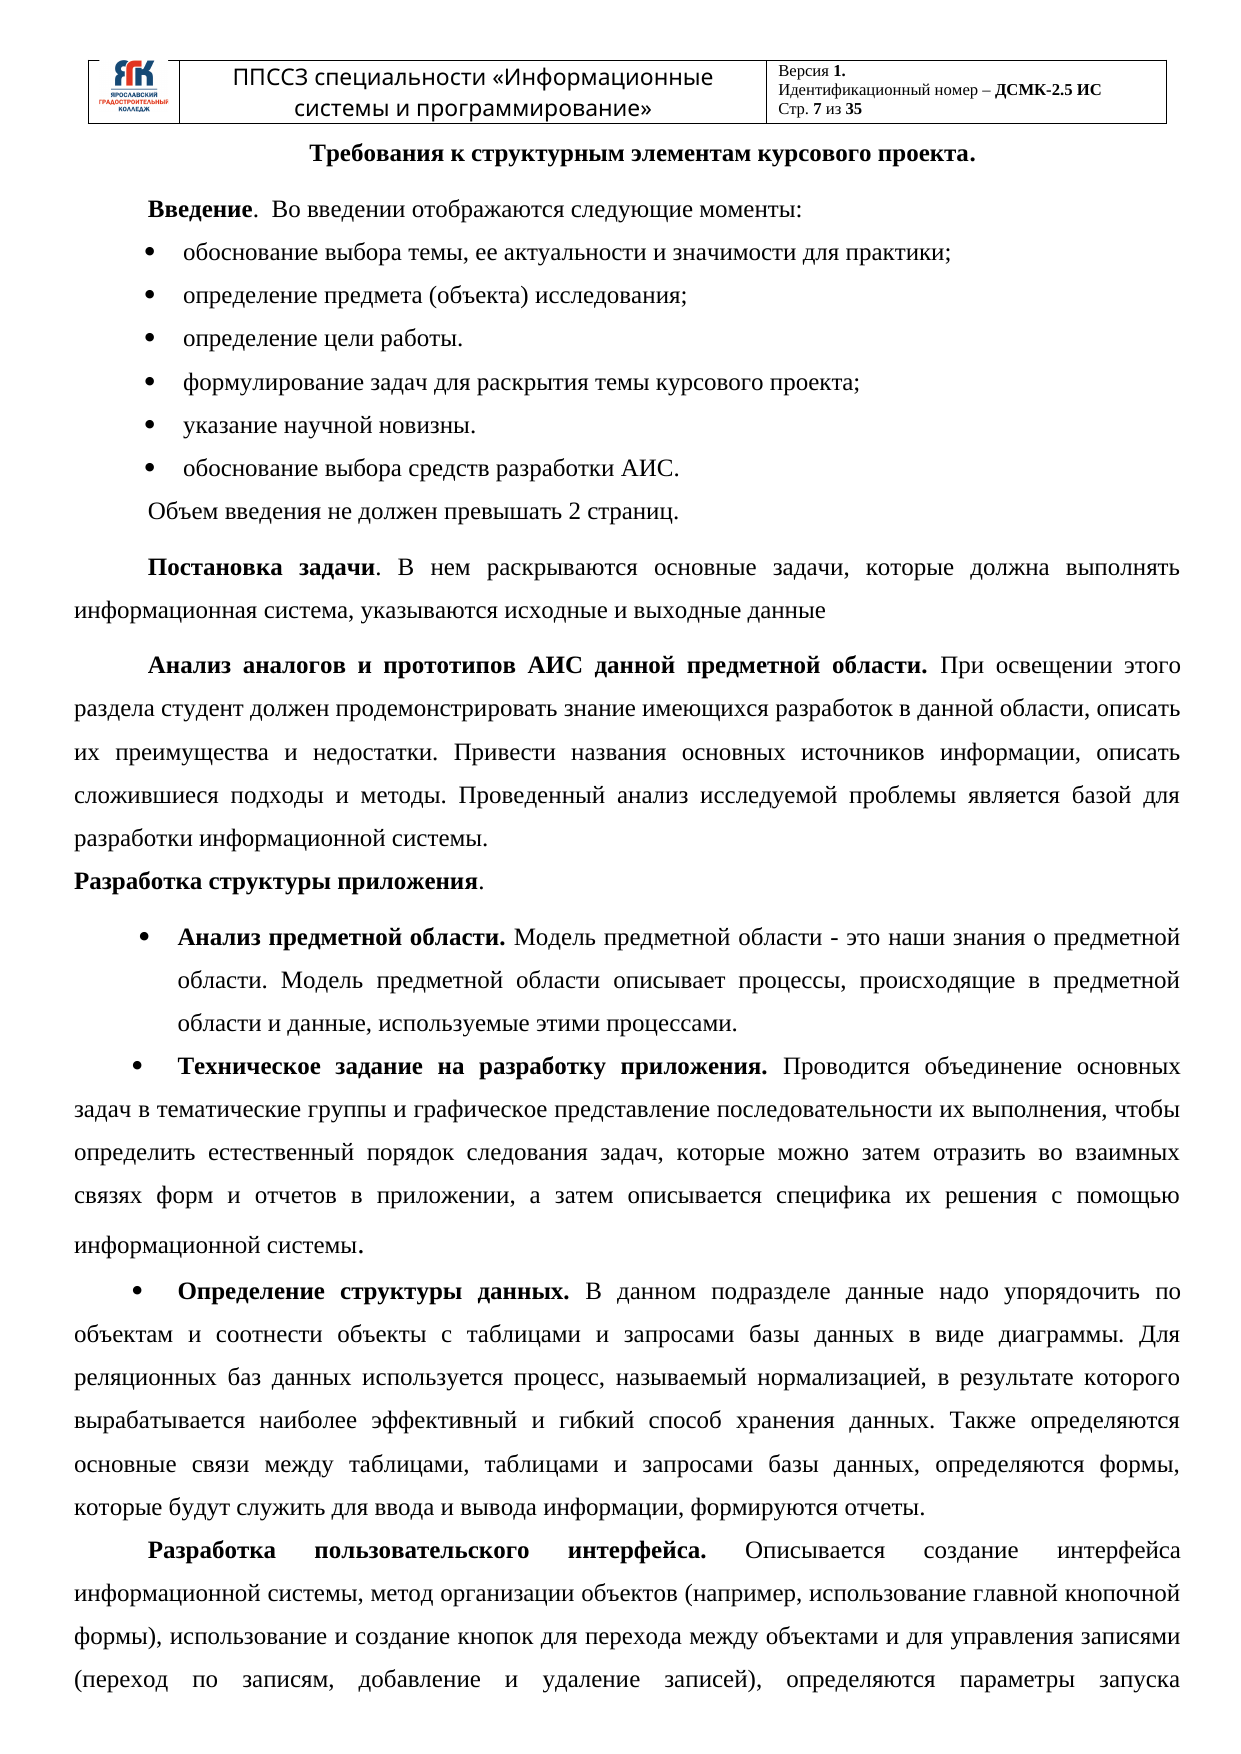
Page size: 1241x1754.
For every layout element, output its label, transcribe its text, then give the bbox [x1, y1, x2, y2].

list обоснование выбора средств разработки АИС. [145, 453, 1181, 482]
text Введение. Во введении отображаются следующие моменты: [74, 194, 1181, 223]
list формулирование задач для раскрытия темы курсового проекта; [145, 367, 1181, 395]
list Определение структуры данных. В данном подразделе данные надо упорядочить по объектам и соотнести объекты с таблицами и запросами базы данных в виде диаграммы. Для реляционных баз данных используется процесс, называемый нормализацией, в результате которого вырабатывается наиболее эффективный и гибкий способ хранения данных. Также определяются основные связи между таблицами, таблицами и запросами базы данных, определяются формы, которые будут служить для ввода и вывода информации, формируются отчеты. [74, 1276, 1181, 1521]
list Анализ предметной области. Модель предметной области - это наши знания о предметной области. Модель предметной области описывает процессы, происходящие в предметной области и данные, используемые этими процессами. [140, 922, 1181, 1037]
list указание научной новизны. [145, 410, 1181, 438]
picture [99, 60, 169, 112]
text Постановка задачи. В нем раскрываются основные задачи, которые должна выполнять информационная система, указываются исходные и выходные данные [74, 552, 1181, 623]
list Техническое задание на разработку приложения. Проводится объединение основных задач в тематические группы и графическое представление последовательности их выполнения, чтобы определить естественный порядок следования задач, которые можно затем отразить во взаимных связях форм и отчетов в приложении, а затем описывается специфика их решения с помощью информационной системы. [74, 1051, 1181, 1259]
list определение цели работы. [145, 323, 1181, 352]
list обоснование выбора темы, ее актуальности и значимости для практики; [145, 237, 1181, 266]
text Разработка структуры приложения. [74, 866, 1181, 895]
list определение предмета (объекта) исследования; [145, 280, 1181, 309]
text Анализ аналогов и прототипов АИС данной предметной области. При освещении этого раздела студент должен продемонстрировать знание имеющихся разработок в данной области, описать их преимущества и недостатки. Привести названия основных источников информации, описать сложившиеся подходы и методы. Проведенный анализ исследуемой проблемы является базой для разработки информационной системы. [74, 650, 1181, 852]
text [74, 1535, 1181, 1693]
text Требования к структурным элементам курсового проекта. [103, 88, 1181, 167]
text Объем введения не должен превышать 2 страниц. [74, 496, 1181, 525]
